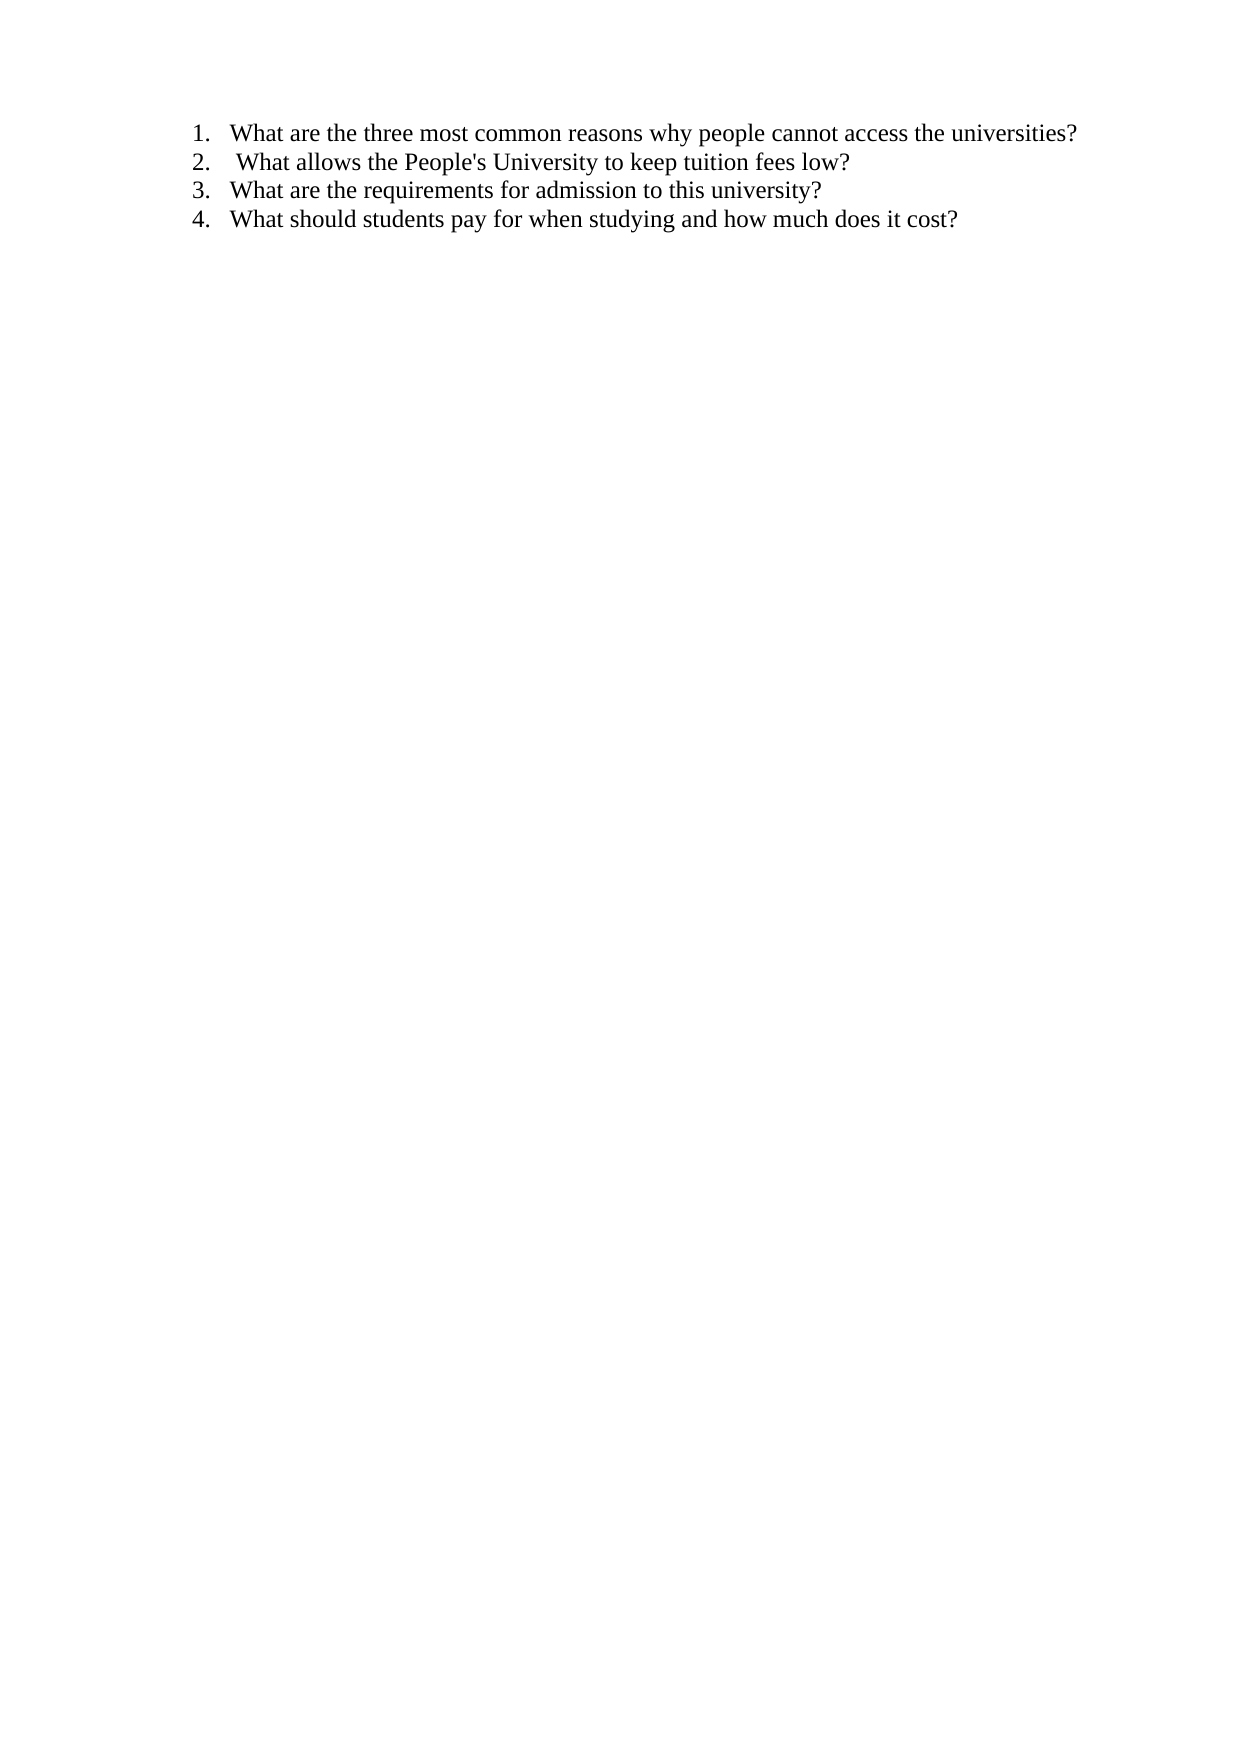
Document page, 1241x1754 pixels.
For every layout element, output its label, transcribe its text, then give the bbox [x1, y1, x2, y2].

list What are the requirements for admission to this university? [192, 176, 1167, 204]
list What are the three most common reasons why people cannot access the universities? [192, 118, 1167, 147]
list What allows the People's University to keep tuition fees low? [192, 147, 1167, 176]
list What should students pay for when studying and how much does it cost? [192, 204, 1167, 233]
